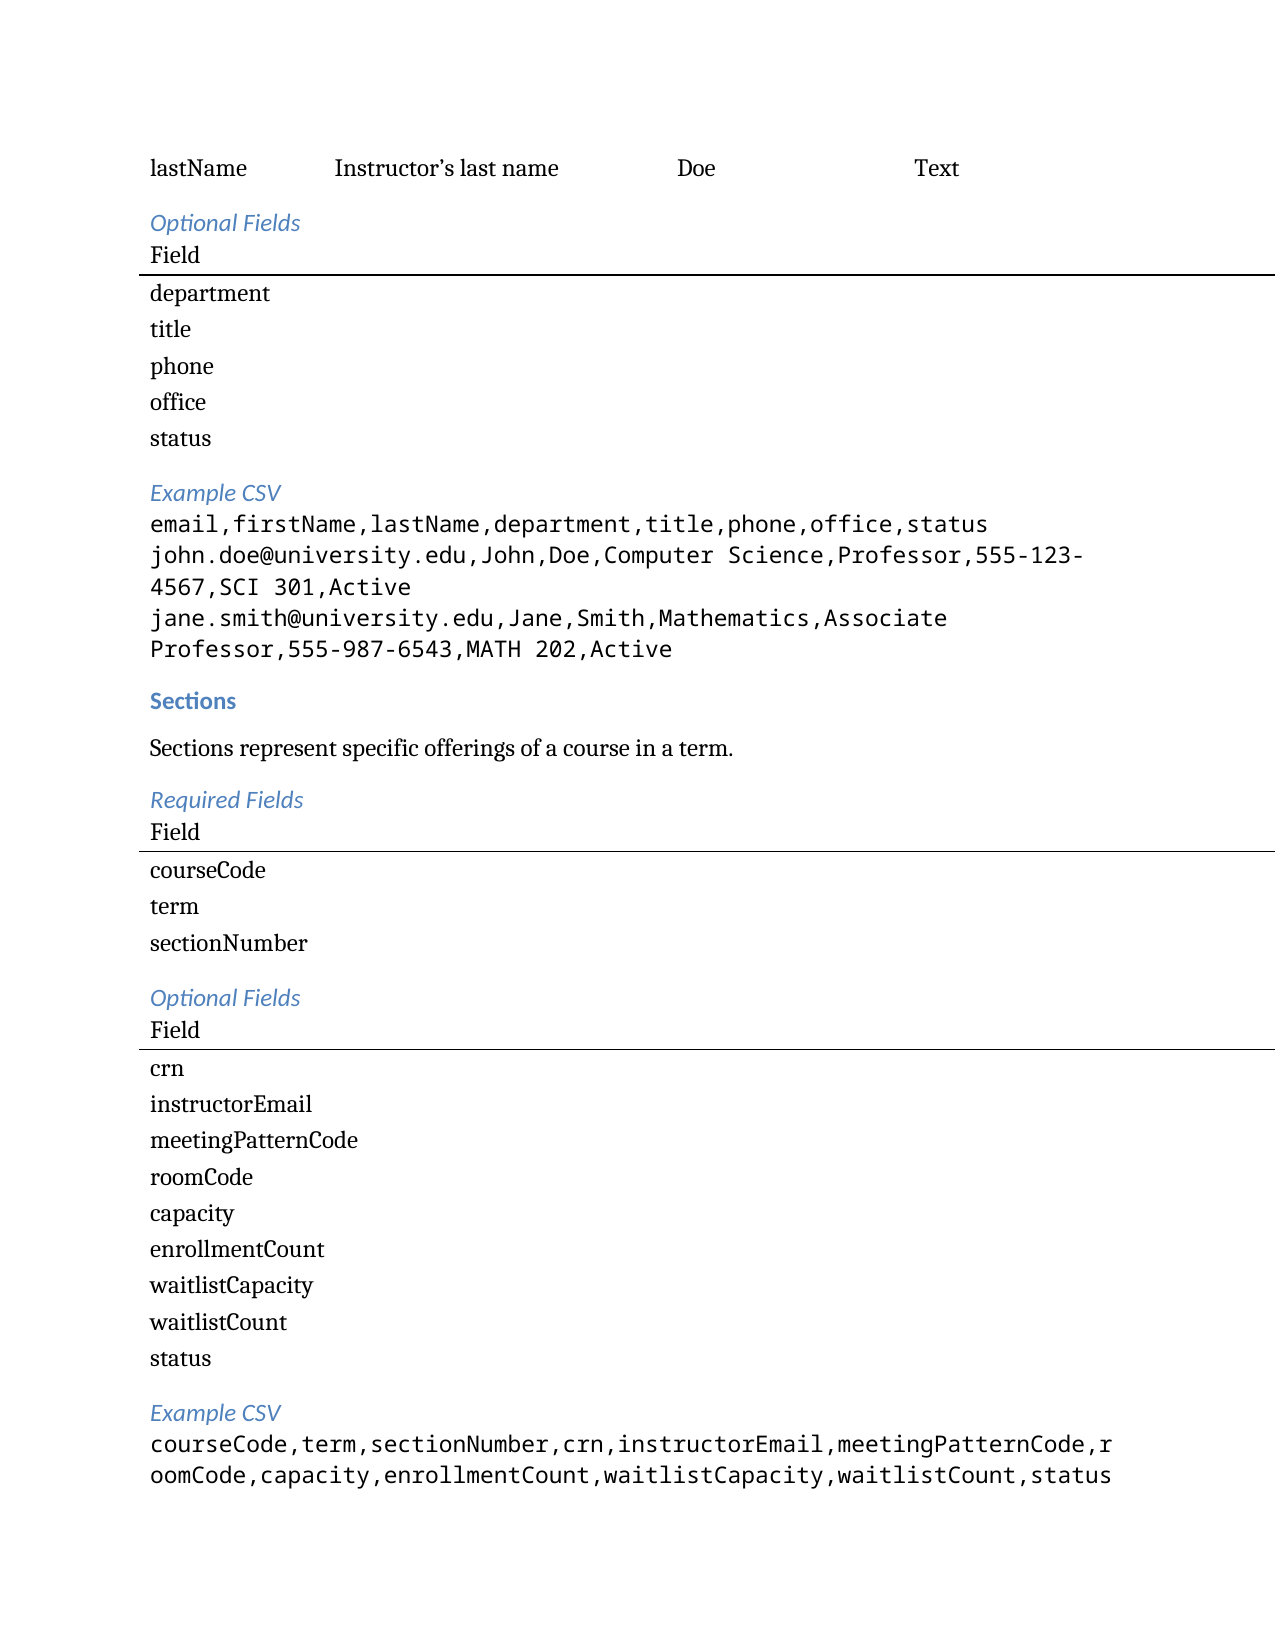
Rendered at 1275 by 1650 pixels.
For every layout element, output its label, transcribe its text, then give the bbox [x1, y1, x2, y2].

table_cell roomCode [139, 1159, 1275, 1195]
table_cell department [139, 276, 1275, 312]
table_cell waitlistCount [139, 1304, 1275, 1340]
table_cell capacity [139, 1195, 1275, 1231]
subtitle Optional Fields [150, 207, 1125, 238]
subtitle Example CSV [150, 1397, 1125, 1428]
table_cell Text [903, 150, 1114, 186]
table_cell instructorEmail [139, 1086, 1275, 1123]
table_cell Instructor’s last name [323, 150, 666, 186]
table_cell waitlistCapacity [139, 1268, 1275, 1304]
subtitle Sections [150, 685, 1125, 716]
table_header Field [139, 238, 1275, 274]
subtitle Optional Fields [150, 982, 1125, 1012]
table_header Field [139, 815, 1275, 851]
table_cell enrollmentCount [139, 1231, 1275, 1268]
table_cell courseCode [139, 852, 1275, 888]
table_cell status [139, 420, 1275, 457]
table_cell office [139, 384, 1275, 420]
table_cell crn [139, 1050, 1275, 1086]
table_cell sectionNumber [139, 925, 1275, 961]
table_cell lastName [139, 150, 323, 186]
text Sections represent specific offerings of a course in a term. [150, 734, 1125, 763]
text email,firstName,lastName,department,title,phone,office,status john.doe@university.edu,John,Doe,Computer Science,Professor,555-123-4567,SCI 301,Active jane.smith@university.edu,Jane,Smith,Mathematics,Associate Professor,555-987-6543,MATH 202,Active [150, 508, 1125, 664]
table_cell term [139, 889, 1275, 925]
table_cell title [139, 312, 1275, 348]
table_cell Doe [666, 150, 903, 186]
table_cell status [139, 1340, 1275, 1376]
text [150, 1428, 1125, 1490]
table_header Field [139, 1013, 1275, 1049]
table_cell phone [139, 348, 1275, 384]
table_cell meetingPatternCode [139, 1123, 1275, 1159]
subtitle Example CSV [150, 477, 1125, 508]
subtitle Required Fields [150, 784, 1125, 814]
